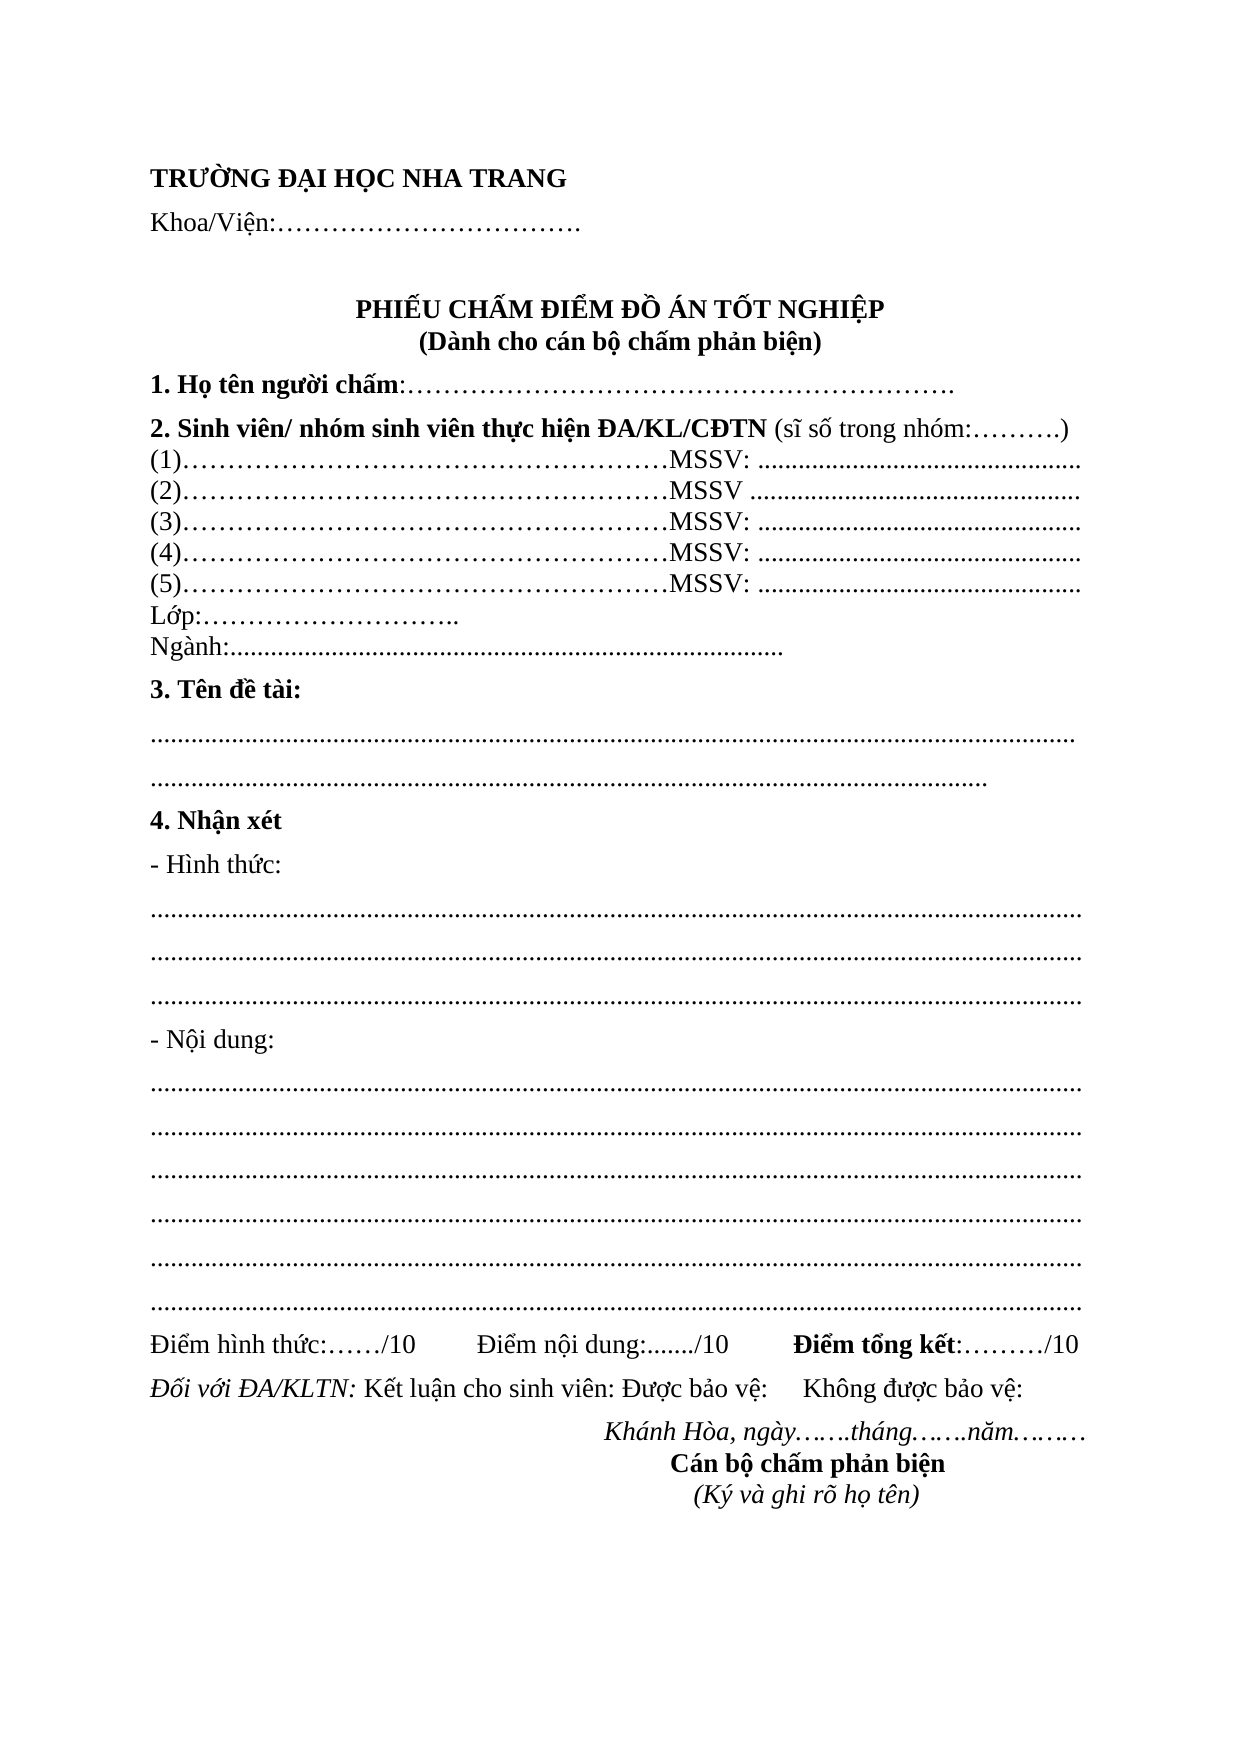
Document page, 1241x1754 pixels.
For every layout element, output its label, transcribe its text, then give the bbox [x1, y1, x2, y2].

text - Hình thức: [150, 848, 1090, 879]
text 1. Họ tên người chấm:……………………………………………………. [150, 368, 1090, 399]
text 3. Tên đề tài: [150, 673, 1090, 705]
text Điểm hình thức:……/10 Điểm nội dung:......./10 Điểm tổng kết:………/10 [150, 1328, 1090, 1359]
text .......................................................................................................................................... [150, 1241, 1090, 1272]
text TRƯỜNG ĐẠI HỌC NHA TRANG [150, 162, 1090, 194]
text .......................................................................................................................................... [150, 1284, 1090, 1316]
text 4. Nhận xét [150, 804, 1090, 836]
text Khoa/Viện:……………………………. [150, 206, 1090, 237]
text - Nội dung: [150, 1023, 1090, 1054]
text ............................................................................................................................ [150, 761, 1090, 792]
text Đối với ĐA/KLTN: Kết luận cho sinh viên: Được bảo vệ: Không được bảo vệ:  [150, 1372, 1090, 1403]
text .......................................................................................................................................... [150, 979, 1090, 1010]
text ......................................................................................................................................... [150, 717, 1090, 748]
text .......................................................................................................................................... [150, 892, 1090, 923]
text 2. Sinh viên/ nhóm sinh viên thực hiện ĐA/KL/CĐTN (sĩ số trong nhóm:……….) (1)………………………………………………MSSV: ................................................ (2)………………………………………………MSSV ................................................. (3)………………………………………………MSSV: ................................................ (4)………………………………………………MSSV: ................................................ (5)………………………………………………MSSV: ................................................ Lớp:……………………….. Ngành:.................................................................................. [150, 412, 1090, 661]
text .......................................................................................................................................... [150, 935, 1090, 967]
text .......................................................................................................................................... [150, 1197, 1090, 1228]
text PHIẾU CHẤM ĐIỂM ĐỒ ÁN TỐT NGHIỆP (Dành cho cán bộ chấm phản biện) [150, 293, 1090, 356]
text Khánh Hòa, ngày…….tháng…….năm……… Cán bộ chấm phản biện (Ký và ghi rõ họ tên) [525, 1416, 1090, 1509]
text .......................................................................................................................................... [150, 1066, 1090, 1097]
text .......................................................................................................................................... [150, 1154, 1090, 1185]
text .......................................................................................................................................... [150, 1110, 1090, 1141]
